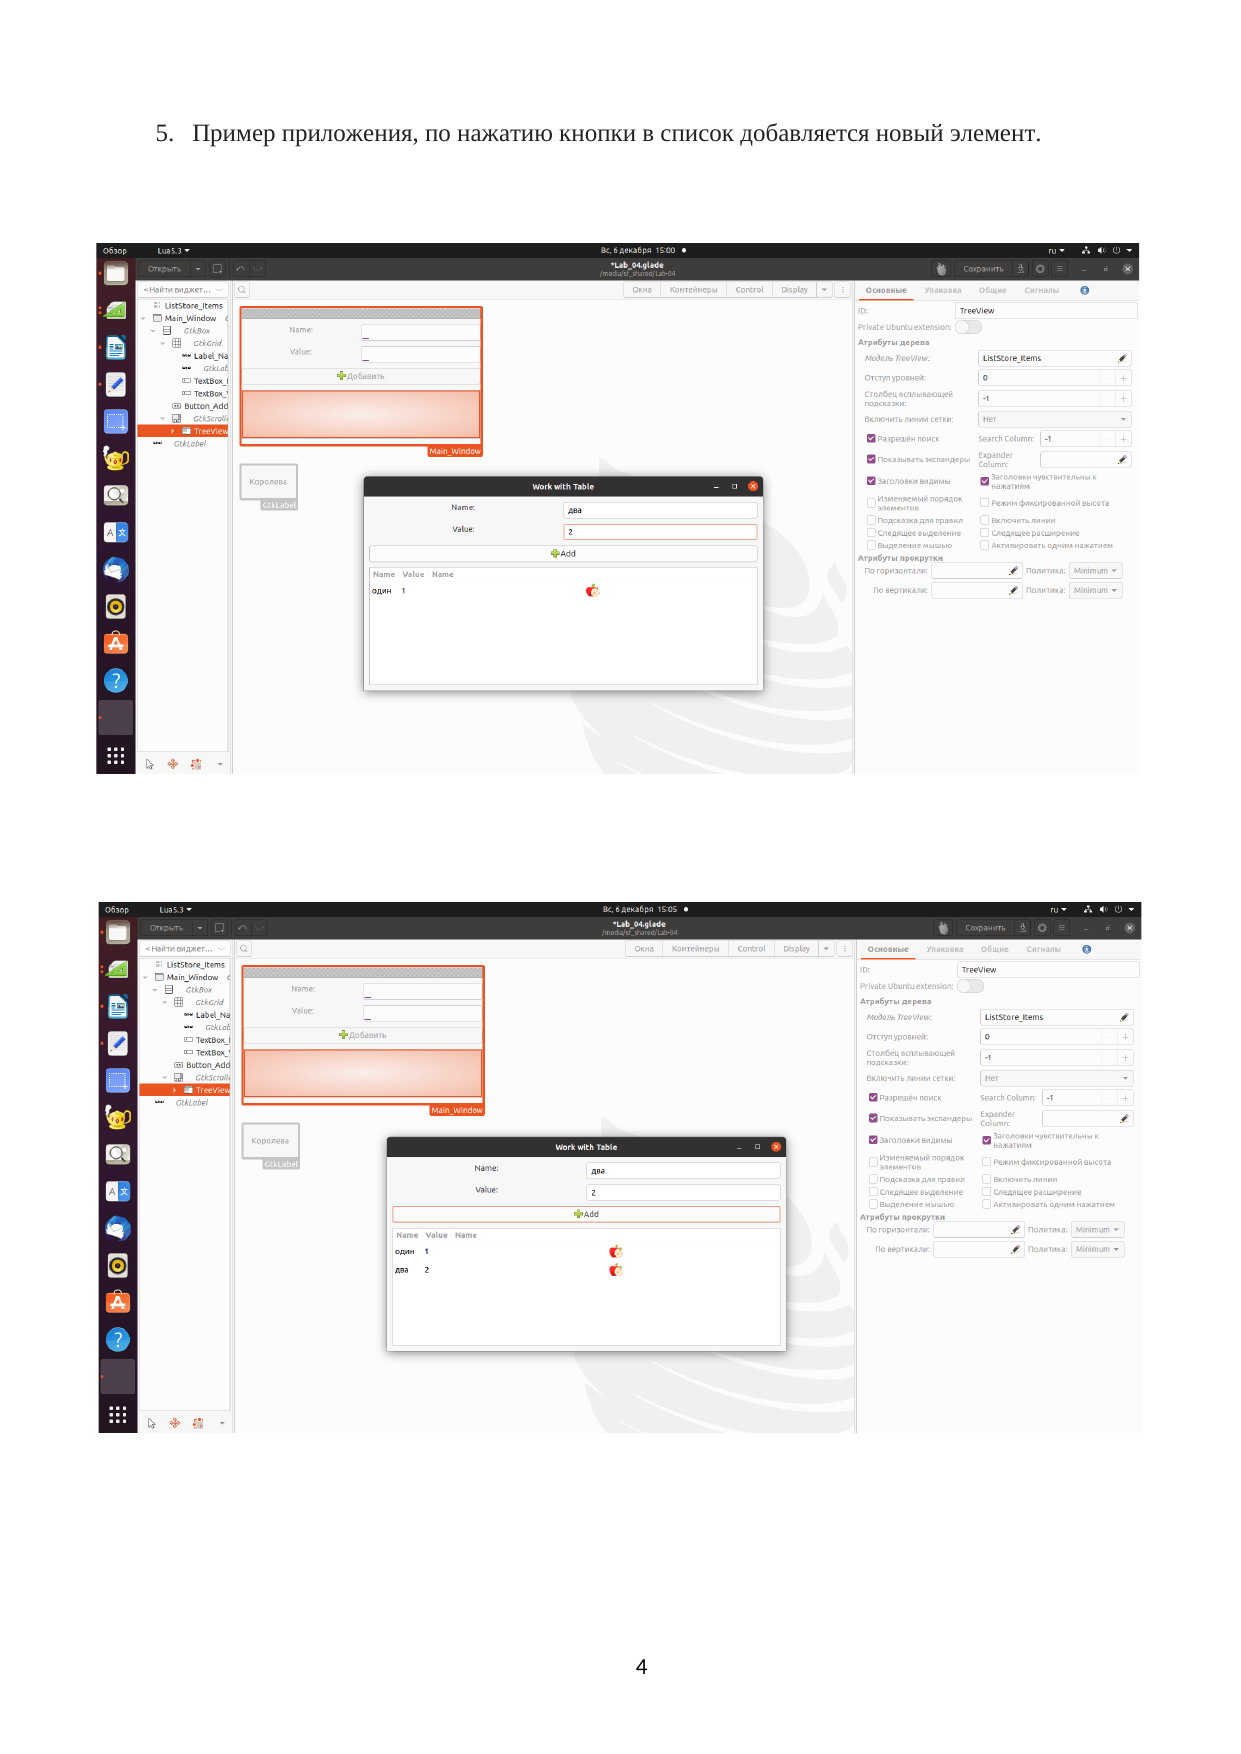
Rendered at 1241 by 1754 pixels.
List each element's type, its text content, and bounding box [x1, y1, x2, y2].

picture [96, 243, 1140, 774]
list Пример приложения, по нажатию кнопки в список добавляется новый элемент. [118, 118, 1164, 147]
picture [98, 902, 1142, 1433]
